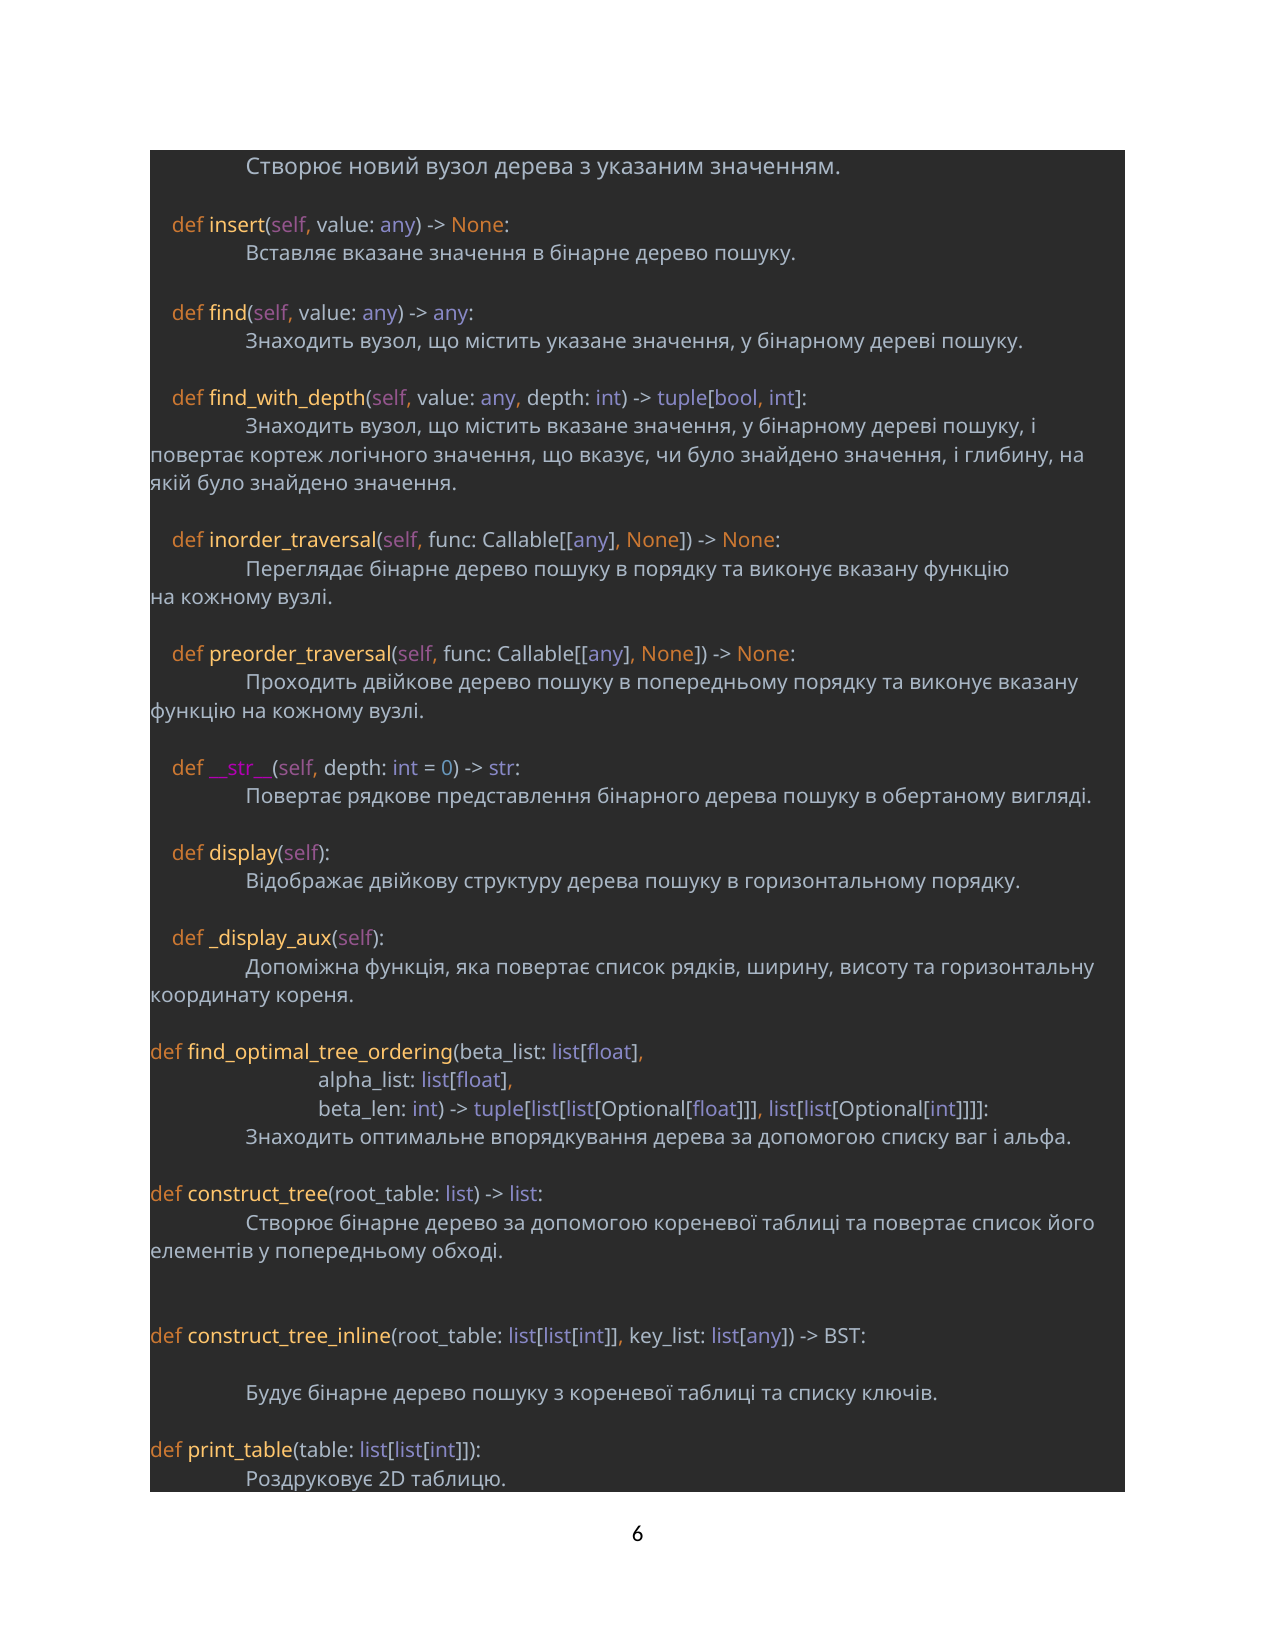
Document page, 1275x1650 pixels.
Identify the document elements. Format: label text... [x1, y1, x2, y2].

text Знаходить оптимальне впорядкування дерева за допомогою списку ваг і альфа. [150, 1122, 1125, 1151]
text def construct_tree_inline(root_table: list[list[int]], key_list: list[any]) -> BST: [150, 1322, 1125, 1350]
text Будує бінарне дерево пошуку з кореневої таблиці та списку ключів. [150, 1378, 1125, 1407]
text Знаходить вузол, що містить вказане значення, у бінарному дереві пошуку, і повертає кортеж логічного значення, що вказує, чи було знайдено значення, і глибину, на якій було знайдено значення. [150, 412, 1125, 497]
text Допоміжна функція, яка повертає список рядків, ширину, висоту та горизонтальну координату кореня. [150, 952, 1125, 1009]
text def _display_aux(self): [150, 923, 1125, 952]
text def print_table(table: list[list[int]]): [150, 1435, 1125, 1464]
text Знаходить вузол, що містить указане значення, у бінарному дереві пошуку. [150, 326, 1125, 355]
text Відображає двійкову структуру дерева пошуку в горизонтальному порядку. [150, 867, 1125, 895]
text def construct_tree(root_table: list) -> list: [150, 1179, 1125, 1208]
text def find(self, value: any) -> any: [150, 298, 1125, 326]
text Проходить двійкове дерево пошуку в попередньому порядку та виконує вказану функцію на кожному вузлі. [150, 667, 1125, 724]
text на кожному вузлі. [150, 582, 1125, 611]
text def find_optimal_tree_ordering(beta_list: list[float], alpha_list: list[float], beta_len: int) -> tuple[list[list[Optional[float]]], list[list[Optional[int]]]]: [150, 1037, 1125, 1122]
text Вставляє вказане значення в бінарне дерево пошуку. [150, 238, 1125, 267]
text Створює новий вузол дерева з указаним значенням. [150, 150, 1125, 181]
text def preorder_traversal(self, func: Callable[[any], None]) -> None: [150, 639, 1125, 667]
text Переглядає бінарне дерево пошуку в порядку та виконує вказану функцію [150, 554, 1125, 582]
text Повертає рядкове представлення бінарного дерева пошуку в обертаному вигляді. [150, 781, 1125, 810]
text def __str__(self, depth: int = 0) -> str: [150, 753, 1125, 781]
text def insert(self, value: any) -> None: [150, 210, 1125, 238]
text def find_with_depth(self, value: any, depth: int) -> tuple[bool, int]: [150, 383, 1125, 412]
text Створює бінарне дерево за допомогою кореневої таблиці та повертає список його елементів у попередньому обході. [150, 1208, 1125, 1265]
text Роздруковує 2D таблицю. [150, 1464, 1125, 1492]
text def display(self): [150, 838, 1125, 867]
text def inorder_traversal(self, func: Callable[[any], None]) -> None: [150, 525, 1125, 554]
